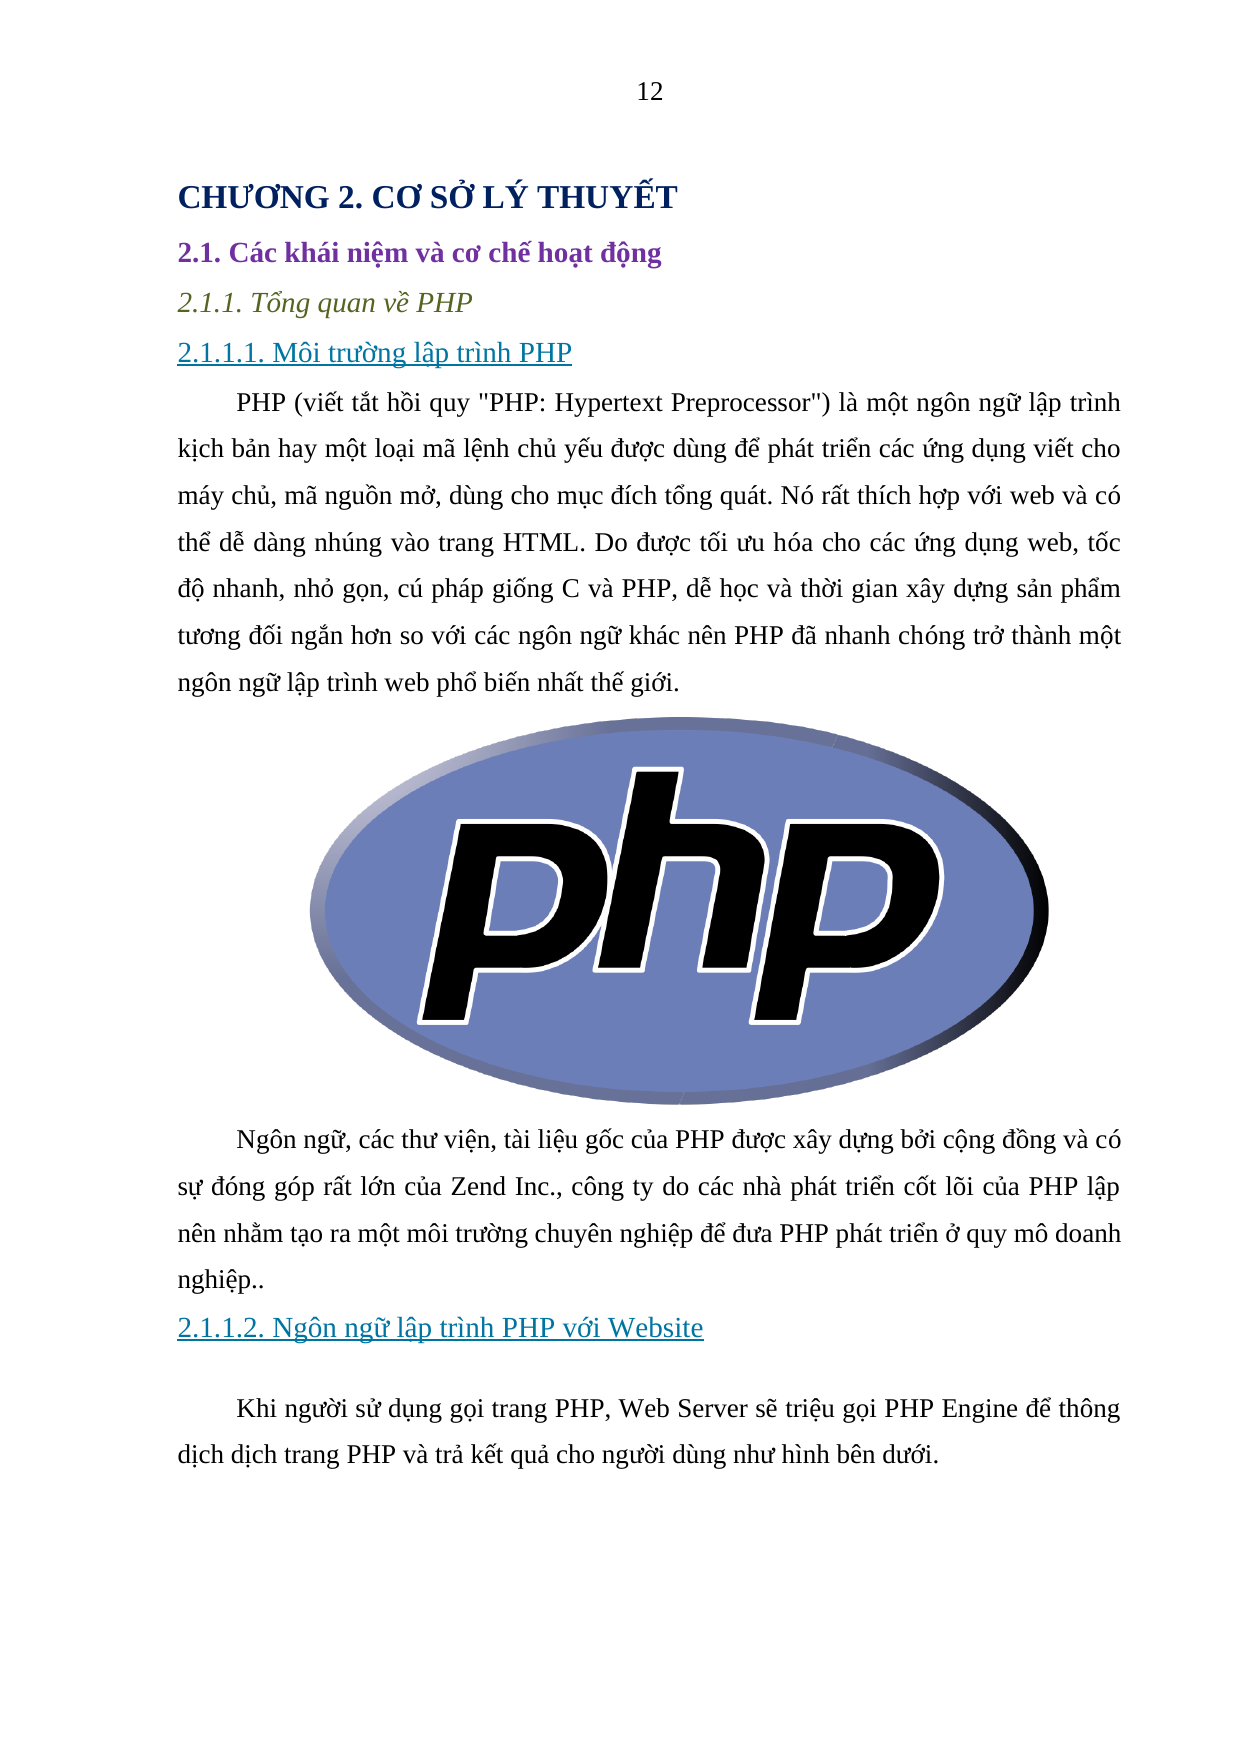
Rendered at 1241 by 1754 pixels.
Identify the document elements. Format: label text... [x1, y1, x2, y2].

text PHP (viết tắt hồi quy "PHP: Hypertext Preprocessor") là một ngôn ngữ lập trình kịch bản hay một loại mã lệnh chủ yếu được dùng để phát triển các ứng dụng viết cho máy chủ, mã nguồn mở, dùng cho mục đích tổng quát. Nó rất thích hợp với web và có thể dễ dàng nhúng vào trang HTML. Do được tối ưu hóa cho các ứng dụng web, tốc độ nhanh, nhỏ gọn, cú pháp giống C và PHP, dễ học và thời gian xây dựng sản phẩm tương đối ngắn hơn so với các ngôn ngữ khác nên PHP đã nhanh chóng trở thành một ngôn ngữ lập trình web phổ biến nhất thế giới. [177, 386, 1122, 697]
subtitle CHƯƠNG 2. CƠ SỞ LÝ THUYẾT [177, 177, 1122, 216]
subtitle 2.1. Các khái niệm và cơ chế hoạt động [177, 235, 1122, 268]
picture [305, 712, 1053, 1109]
subtitle 2.1.1.1. Môi trường lập trình PHP [177, 335, 1122, 369]
text Khi người sử dụng gọi trang PHP, Web Server sẽ triệu gọi PHP Engine để thông dịch dịch trang PHP và trả kết quả cho người dùng như hình bên dưới. [177, 1392, 1122, 1469]
text Ngôn ngữ, các thư viện, tài liệu gốc của PHP được xây dựng bởi cộng đồng và có sự đóng góp rất lớn của Zend Inc., công ty do các nhà phát triển cốt lõi của PHP lập nên nhằm tạo ra một môi trường chuyên nghiệp để đưa PHP phát triển ở quy mô doanh nghiệp.. [177, 1124, 1122, 1295]
subtitle 2.1.1.2. Ngôn ngữ lập trình PHP với Website [177, 1310, 1122, 1344]
subtitle 2.1.1. Tổng quan về PHP [177, 285, 1122, 318]
